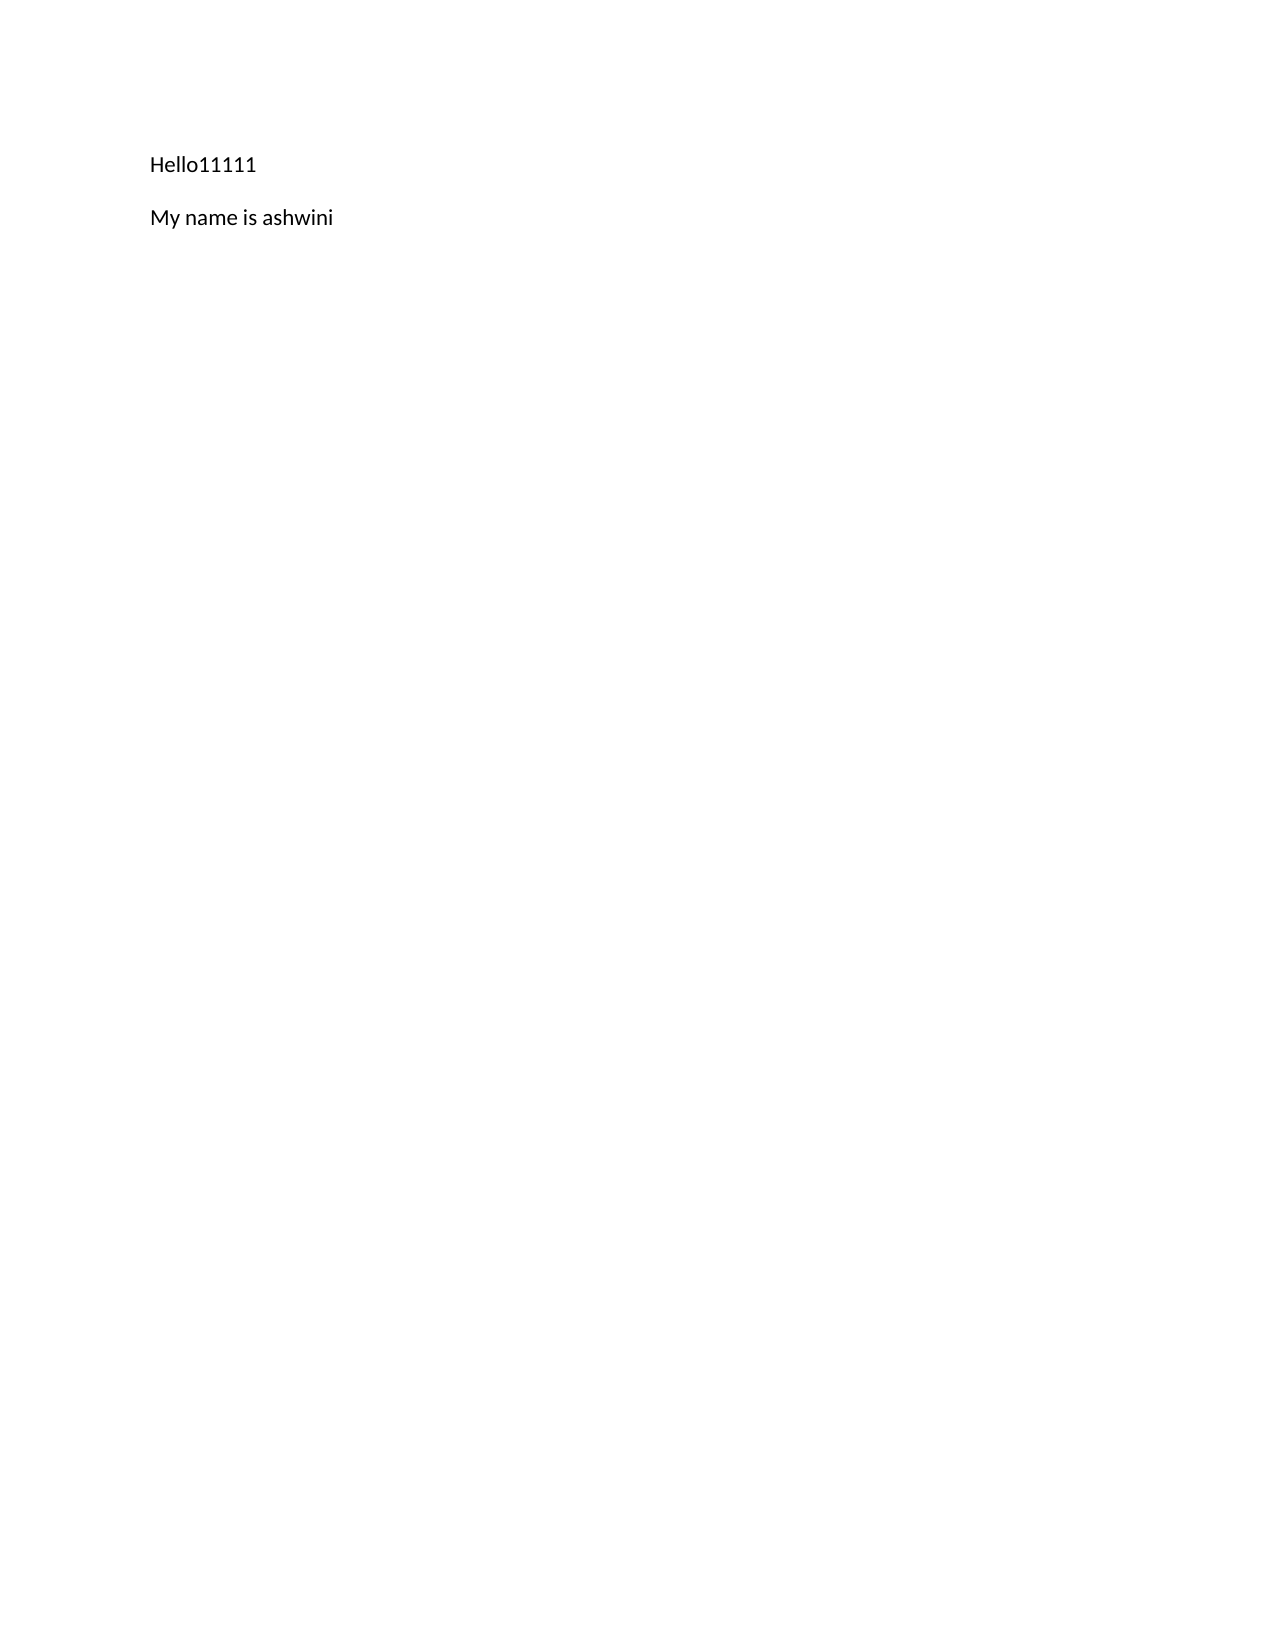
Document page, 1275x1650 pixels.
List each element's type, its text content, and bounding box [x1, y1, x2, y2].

text My name is ashwini [150, 203, 1125, 231]
text Hello11111 [150, 150, 1125, 178]
